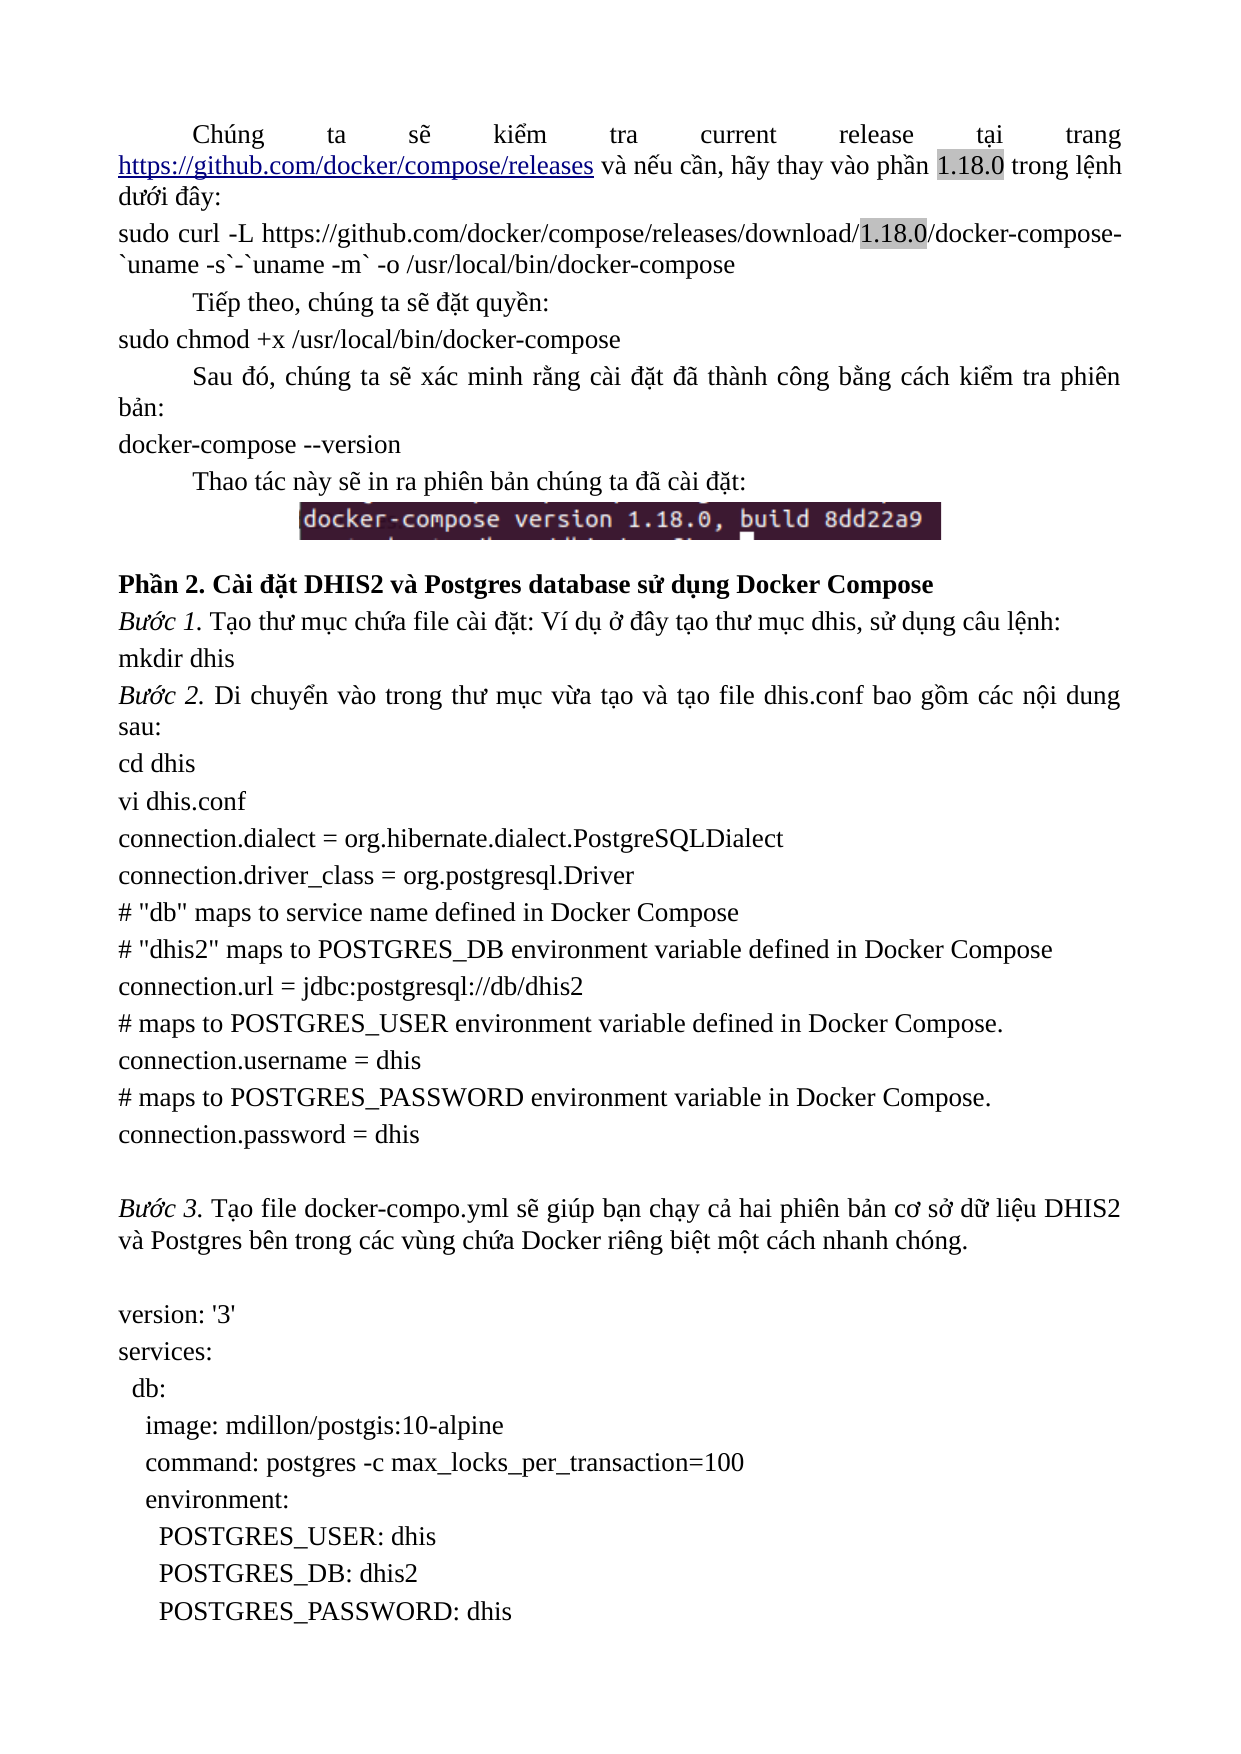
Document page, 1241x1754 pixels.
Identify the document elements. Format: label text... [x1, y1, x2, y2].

text Tiếp theo, chúng ta sẽ đặt quyền: [118, 286, 1122, 317]
text POSTGRES_USER: dhis [118, 1520, 1122, 1552]
text Sau đó, chúng ta sẽ xác minh rằng cài đặt đã thành công bằng cách kiểm tra phiên bản: [118, 360, 1122, 422]
text mkdir dhis [118, 642, 1122, 673]
text version: '3' [118, 1298, 1122, 1329]
text connection.username = dhis [118, 1044, 1122, 1075]
text docker-compose --version [118, 428, 1122, 459]
picture [299, 502, 942, 540]
text vi dhis.conf [118, 785, 1122, 816]
text # "db" maps to service name defined in Docker Compose [118, 896, 1122, 927]
text db: [118, 1372, 1122, 1403]
text POSTGRES_PASSWORD: dhis [118, 1594, 1122, 1626]
text connection.password = dhis [118, 1118, 1122, 1149]
text # "dhis2" maps to POSTGRES_DB environment variable defined in Docker Compose [118, 933, 1122, 964]
text Thao tác này sẽ in ra phiên bản chúng ta đã cài đặt: [118, 465, 1122, 496]
text Bước 2. Di chuyển vào trong thư mục vừa tạo và tạo file dhis.conf bao gồm các nội dung sau: [118, 679, 1122, 742]
text environment: [118, 1483, 1122, 1514]
text Bước 3. Tạo file docker-compo.yml sẽ giúp bạn chạy cả hai phiên bản cơ sở dữ liệu DHIS2 và Postgres bên trong các vùng chứa Docker riêng biệt một cách nhanh chóng. [118, 1193, 1122, 1255]
text # maps to POSTGRES_USER environment variable defined in Docker Compose. [118, 1007, 1122, 1038]
text cd dhis [118, 748, 1122, 779]
text sudo chmod +x /usr/local/bin/docker-compose [118, 323, 1122, 354]
text # maps to POSTGRES_PASSWORD environment variable in Docker Compose. [118, 1081, 1122, 1112]
text connection.dialect = org.hibernate.dialect.PostgreSQLDialect [118, 822, 1122, 853]
text Bước 1. Tạo thư mục chứa file cài đặt: Ví dụ ở đây tạo thư mục dhis, sử dụng câu lệnh: [118, 605, 1122, 636]
text Phần 2. Cài đặt DHIS2 và Postgres database sử dụng Docker Compose [118, 568, 1122, 599]
text connection.driver_class = org.postgresql.Driver [118, 859, 1122, 890]
text image: mdillon/postgis:10-alpine [118, 1409, 1122, 1440]
text POSTGRES_DB: dhis2 [118, 1557, 1122, 1589]
text Chúng ta sẽ kiểm tra current release tại trang https://github.com/docker/compose/releases và nếu cần, hãy thay vào phần 1.18.0 trong lệnh dưới đây: [118, 118, 1122, 212]
text sudo curl -L https://github.com/docker/compose/releases/download/1.18.0/docker-compose-`uname -s`-`uname -m` -o /usr/local/bin/docker-compose [118, 217, 1122, 280]
text connection.url = jdbc:postgresql://db/dhis2 [118, 970, 1122, 1001]
text services: [118, 1335, 1122, 1366]
text command: postgres -c max_locks_per_transaction=100 [118, 1446, 1122, 1477]
